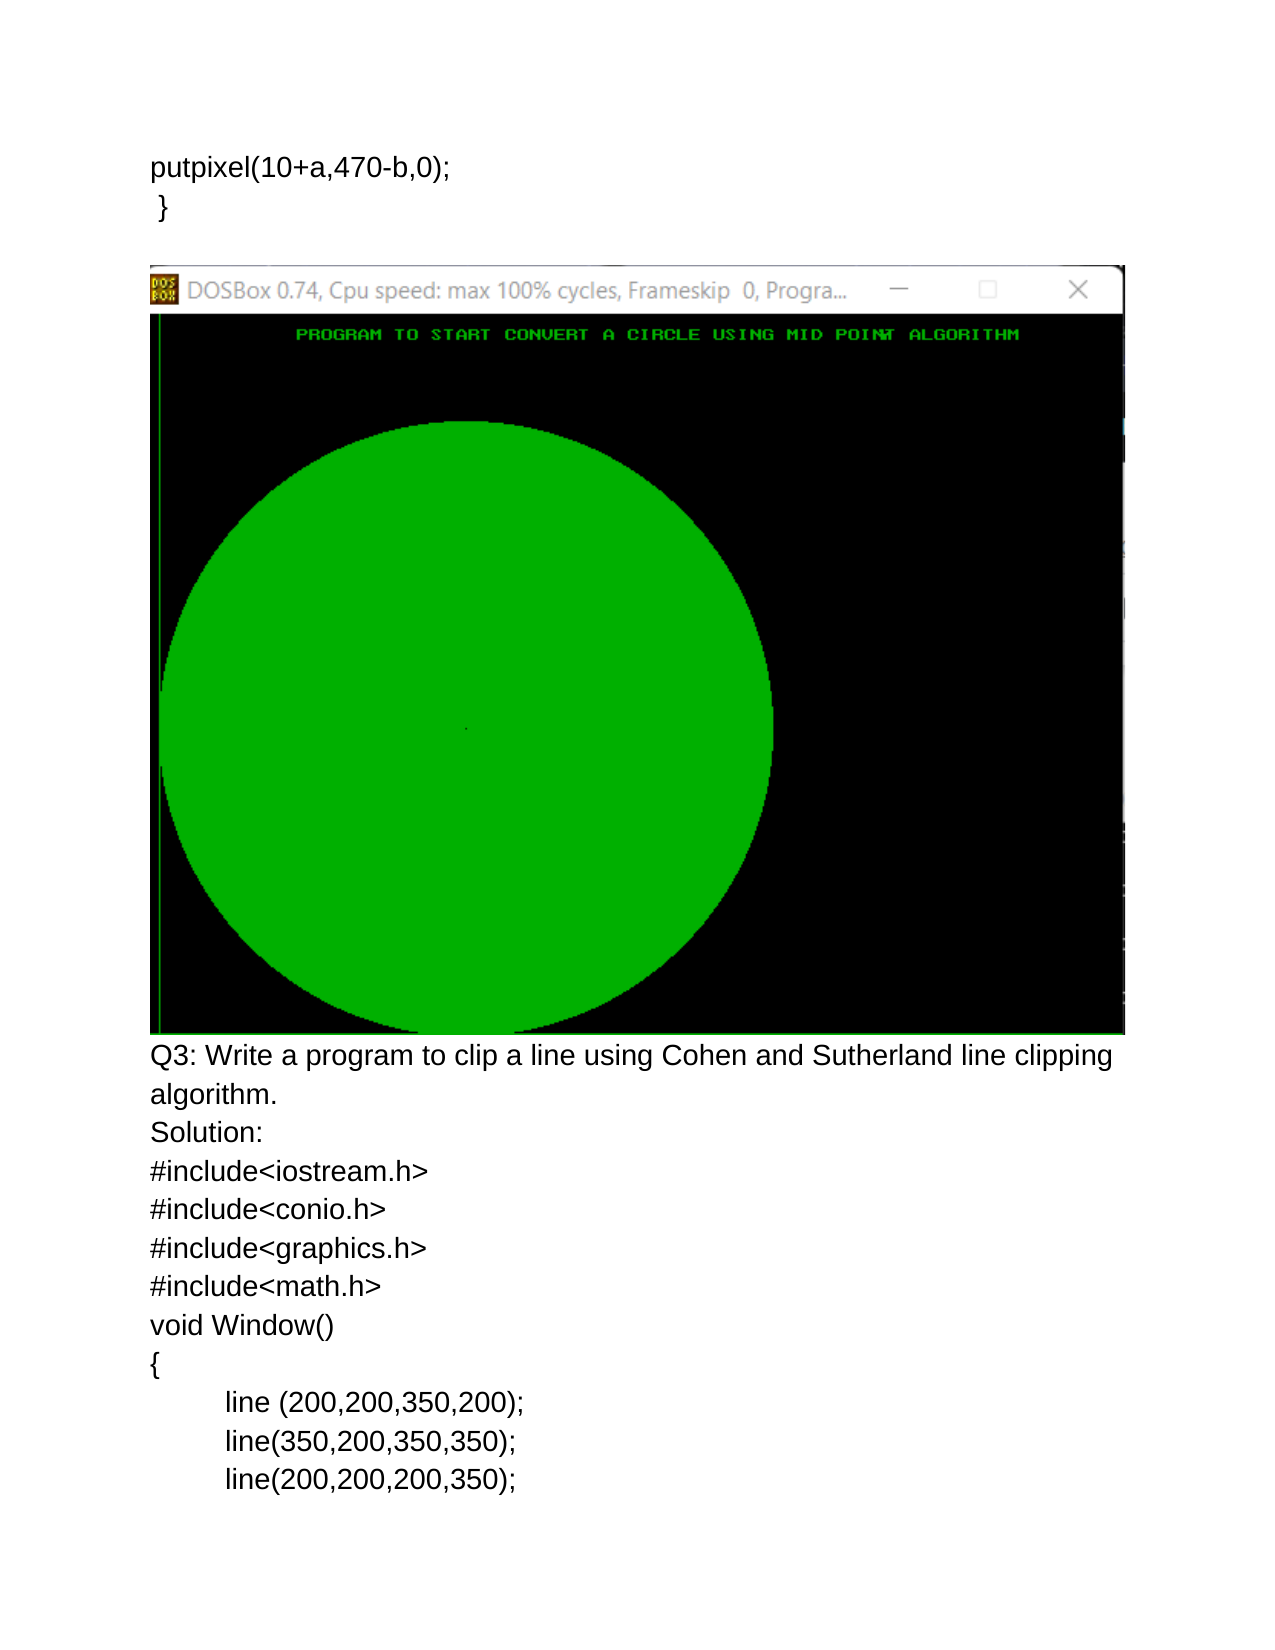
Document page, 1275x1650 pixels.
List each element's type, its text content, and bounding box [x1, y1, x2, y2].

text #include<math.h> [150, 1269, 1125, 1303]
text putpixel(10+a,470-b,0); [150, 150, 1125, 183]
text void Window() [150, 1308, 1125, 1342]
picture [150, 265, 1125, 1035]
text #include<iostream.h> [150, 1154, 1125, 1187]
text Q3: Write a program to clip a line using Cohen and Sutherland line clipping algorithm. [150, 1038, 1125, 1110]
text line(350,200,350,350); [150, 1424, 1125, 1457]
text #include<graphics.h> [150, 1231, 1125, 1264]
text Solution: [150, 1115, 1125, 1149]
text { [150, 1347, 1125, 1380]
text line (200,200,350,200); [150, 1385, 1125, 1419]
text #include<conio.h> [150, 1192, 1125, 1226]
text } [150, 188, 1125, 222]
text line(200,200,200,350); [150, 1462, 1125, 1496]
